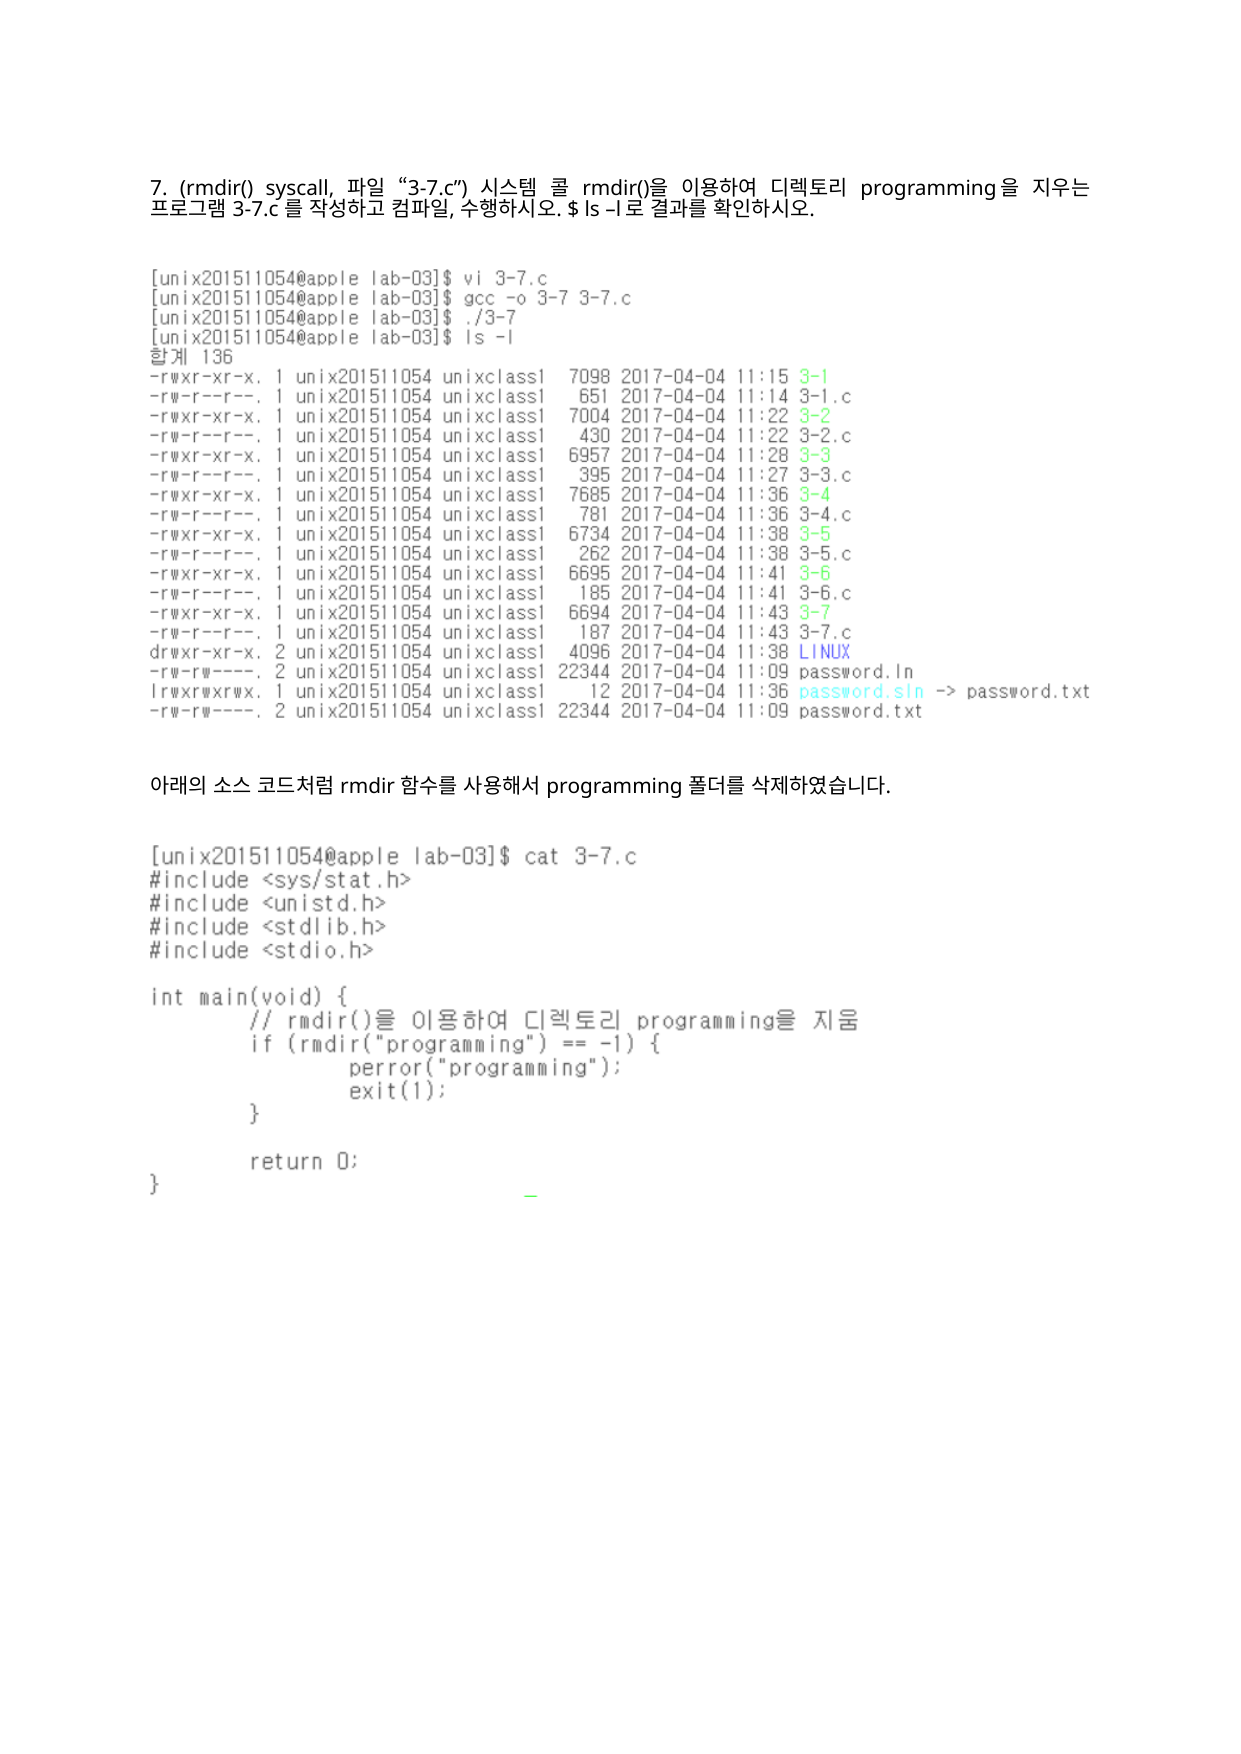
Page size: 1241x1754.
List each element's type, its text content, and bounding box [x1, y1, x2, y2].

picture [150, 268, 1091, 721]
picture [150, 844, 858, 1197]
text 7. (rmdir() syscall, 파일 “3-7.c”) 시스템 콜 rmdir()을 이용하여 디렉토리 programming을 지우는 프로그램 3-7.c 를 작성하고 컴파일, 수행하시오. $ ls –l로 결과를 확인하시오. [150, 177, 1090, 223]
text 아래의 소스 코드처럼 rmdir 함수를 사용해서 programming 폴더를 삭제하였습니다. [150, 776, 1090, 798]
